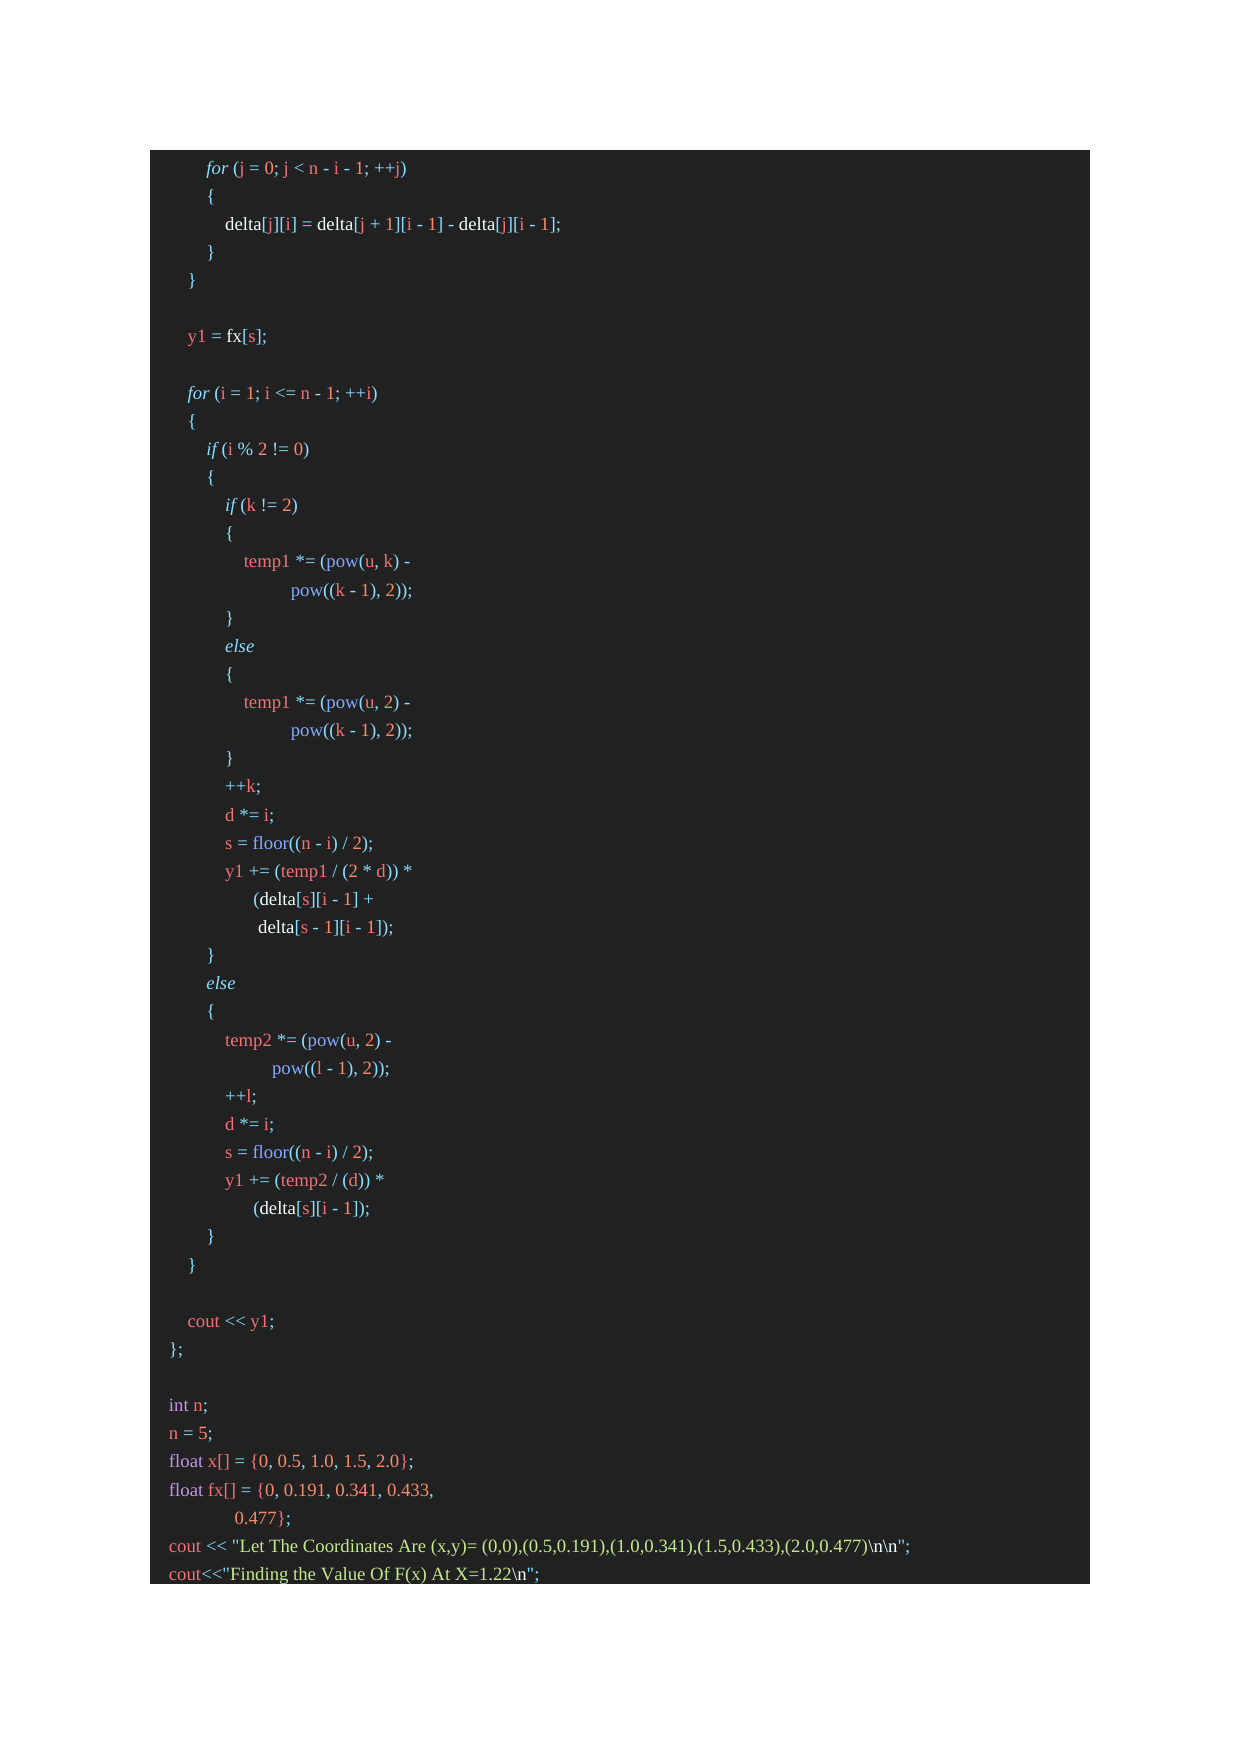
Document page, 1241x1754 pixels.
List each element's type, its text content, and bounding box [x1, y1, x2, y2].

text s = floor((n - i) / 2); [150, 825, 1090, 853]
text s = floor((n - i) / 2); [150, 1134, 1090, 1162]
text delta[j][i] = delta[j + 1][i - 1] - delta[j][i - 1]; [150, 206, 1090, 234]
text }; [150, 1331, 1090, 1359]
text temp1 *= (pow(u, 2) - [150, 684, 1090, 712]
text { [150, 459, 1090, 487]
text } [150, 937, 1090, 966]
text for (i = 1; i <= n - 1; ++i) [150, 375, 1090, 403]
text { [150, 178, 1090, 206]
text if (k != 2) [150, 487, 1090, 516]
text y1 += (temp2 / (d)) * [150, 1162, 1090, 1191]
text pow((k - 1), 2)); [150, 572, 1090, 600]
text pow((k - 1), 2)); [150, 712, 1090, 741]
text delta[s - 1][i - 1]); [150, 909, 1090, 937]
text } [150, 234, 1090, 262]
text d *= i; [150, 797, 1090, 825]
text { [150, 656, 1090, 684]
text pow((l - 1), 2)); [150, 1050, 1090, 1078]
text } [150, 600, 1090, 628]
text else [150, 966, 1090, 994]
text } [150, 1247, 1090, 1275]
text 0.477}; [150, 1500, 1090, 1528]
text int n; [150, 1387, 1090, 1416]
text { [150, 516, 1090, 544]
text float x[] = {0, 0.5, 1.0, 1.5, 2.0}; [150, 1444, 1090, 1472]
text (delta[s][i - 1] + [150, 881, 1090, 909]
text n = 5; [150, 1416, 1090, 1444]
text } [150, 741, 1090, 769]
text temp1 *= (pow(u, k) - [150, 544, 1090, 572]
text cout << y1; [150, 1303, 1090, 1331]
text y1 = fx[s]; [150, 319, 1090, 347]
text float fx[] = {0, 0.191, 0.341, 0.433, [150, 1472, 1090, 1500]
text { [150, 403, 1090, 431]
text cout << "Let The Coordinates Are (x,y)= (0,0),(0.5,0.191),(1.0,0.341),(1.5,0.433),(2.0,0.477)\n\n"; [150, 1528, 1090, 1556]
text else [150, 628, 1090, 656]
text { [150, 994, 1090, 1022]
text y1 += (temp1 / (2 * d)) * [150, 853, 1090, 881]
text } [150, 1219, 1090, 1247]
text temp2 *= (pow(u, 2) - [150, 1022, 1090, 1050]
text } [150, 262, 1090, 291]
text d *= i; [150, 1106, 1090, 1134]
text ++l; [150, 1078, 1090, 1106]
text if (i % 2 != 0) [150, 431, 1090, 459]
text ++k; [150, 769, 1090, 797]
text (delta[s][i - 1]); [150, 1191, 1090, 1219]
text for (j = 0; j < n - i - 1; ++j) [150, 150, 1090, 178]
text cout<<"Finding the Value Of F(x) At X=1.22\n"; [150, 1556, 1090, 1584]
